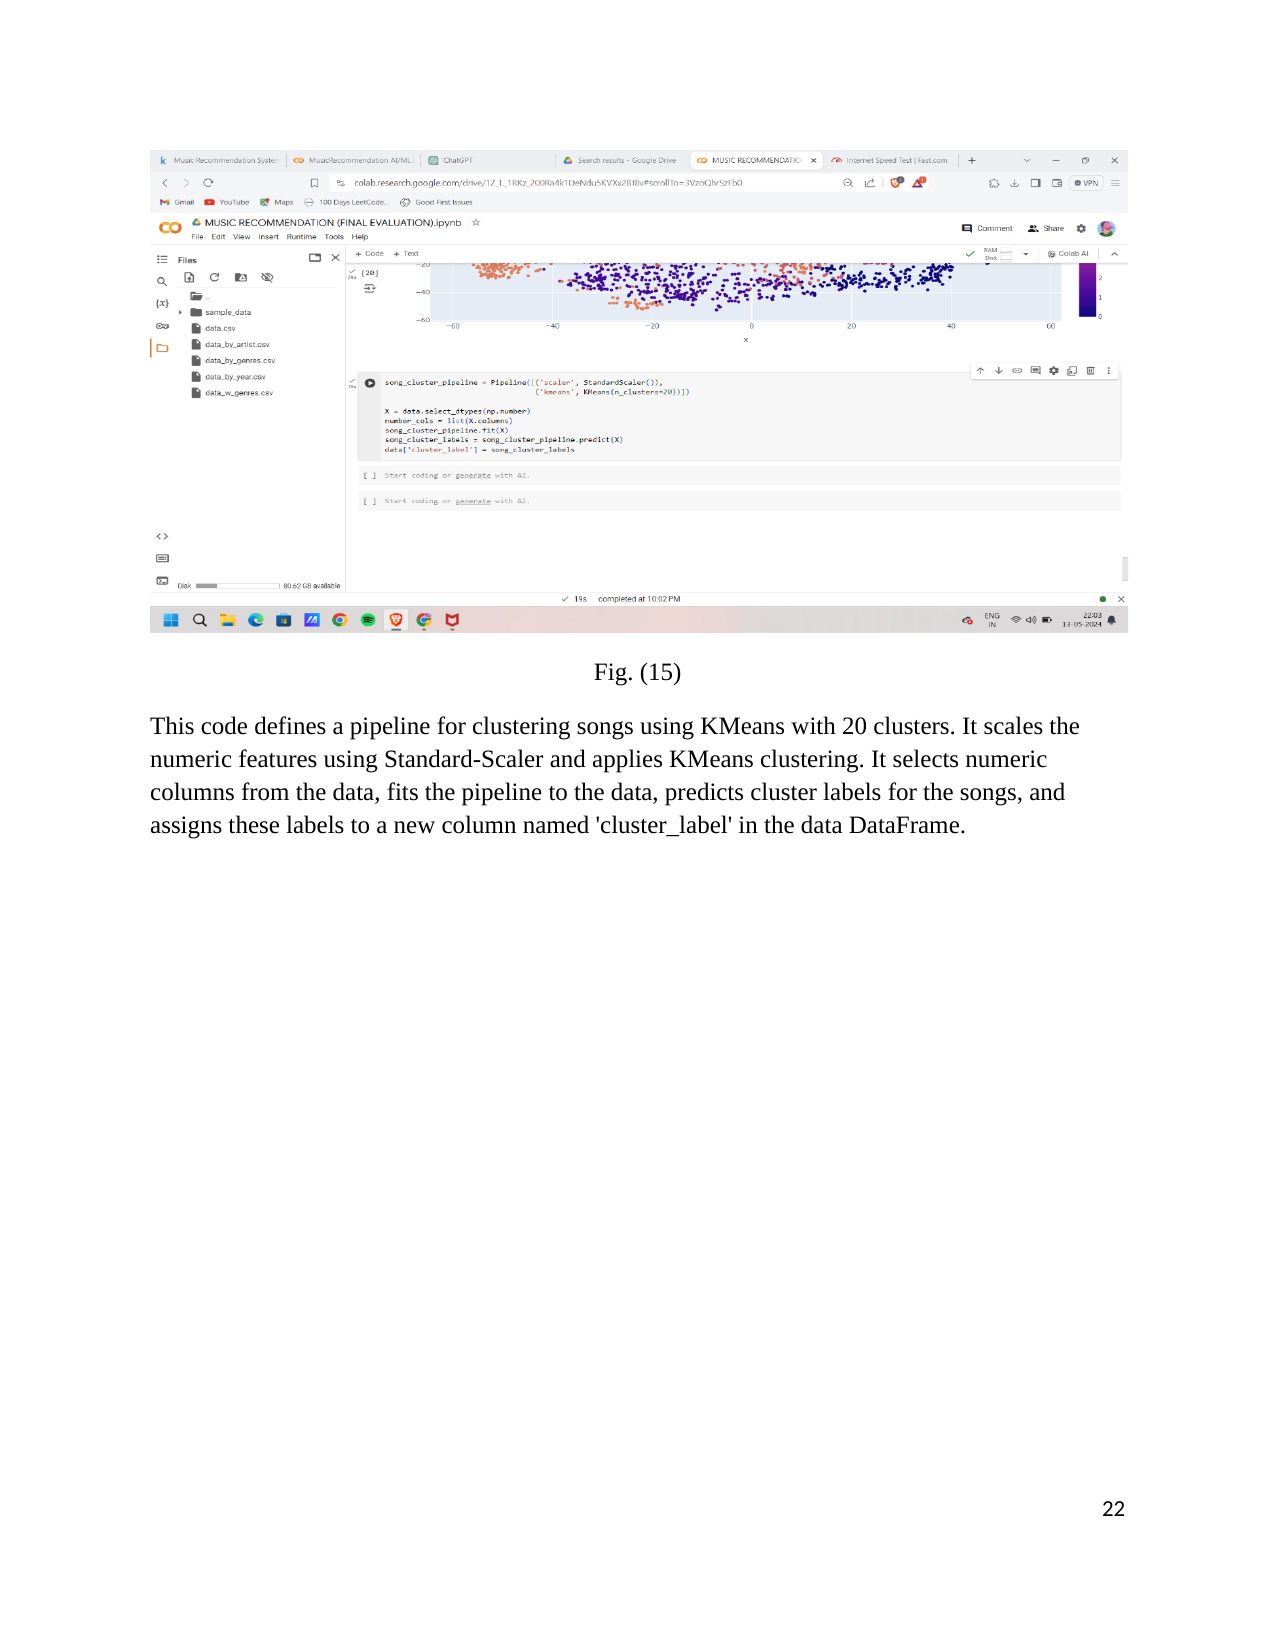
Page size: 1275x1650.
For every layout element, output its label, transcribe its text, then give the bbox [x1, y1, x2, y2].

picture [150, 150, 1129, 633]
text Fig. (15) [150, 657, 1125, 686]
text This code defines a pipeline for clustering songs using KMeans with 20 clusters. It scales the numeric features using Standard-Scaler and applies KMeans clustering. It selects numeric columns from the data, fits the pipeline to the data, predicts cluster labels for the songs, and assigns these labels to a new column named 'cluster_label' in the data DataFrame. [150, 711, 1125, 839]
